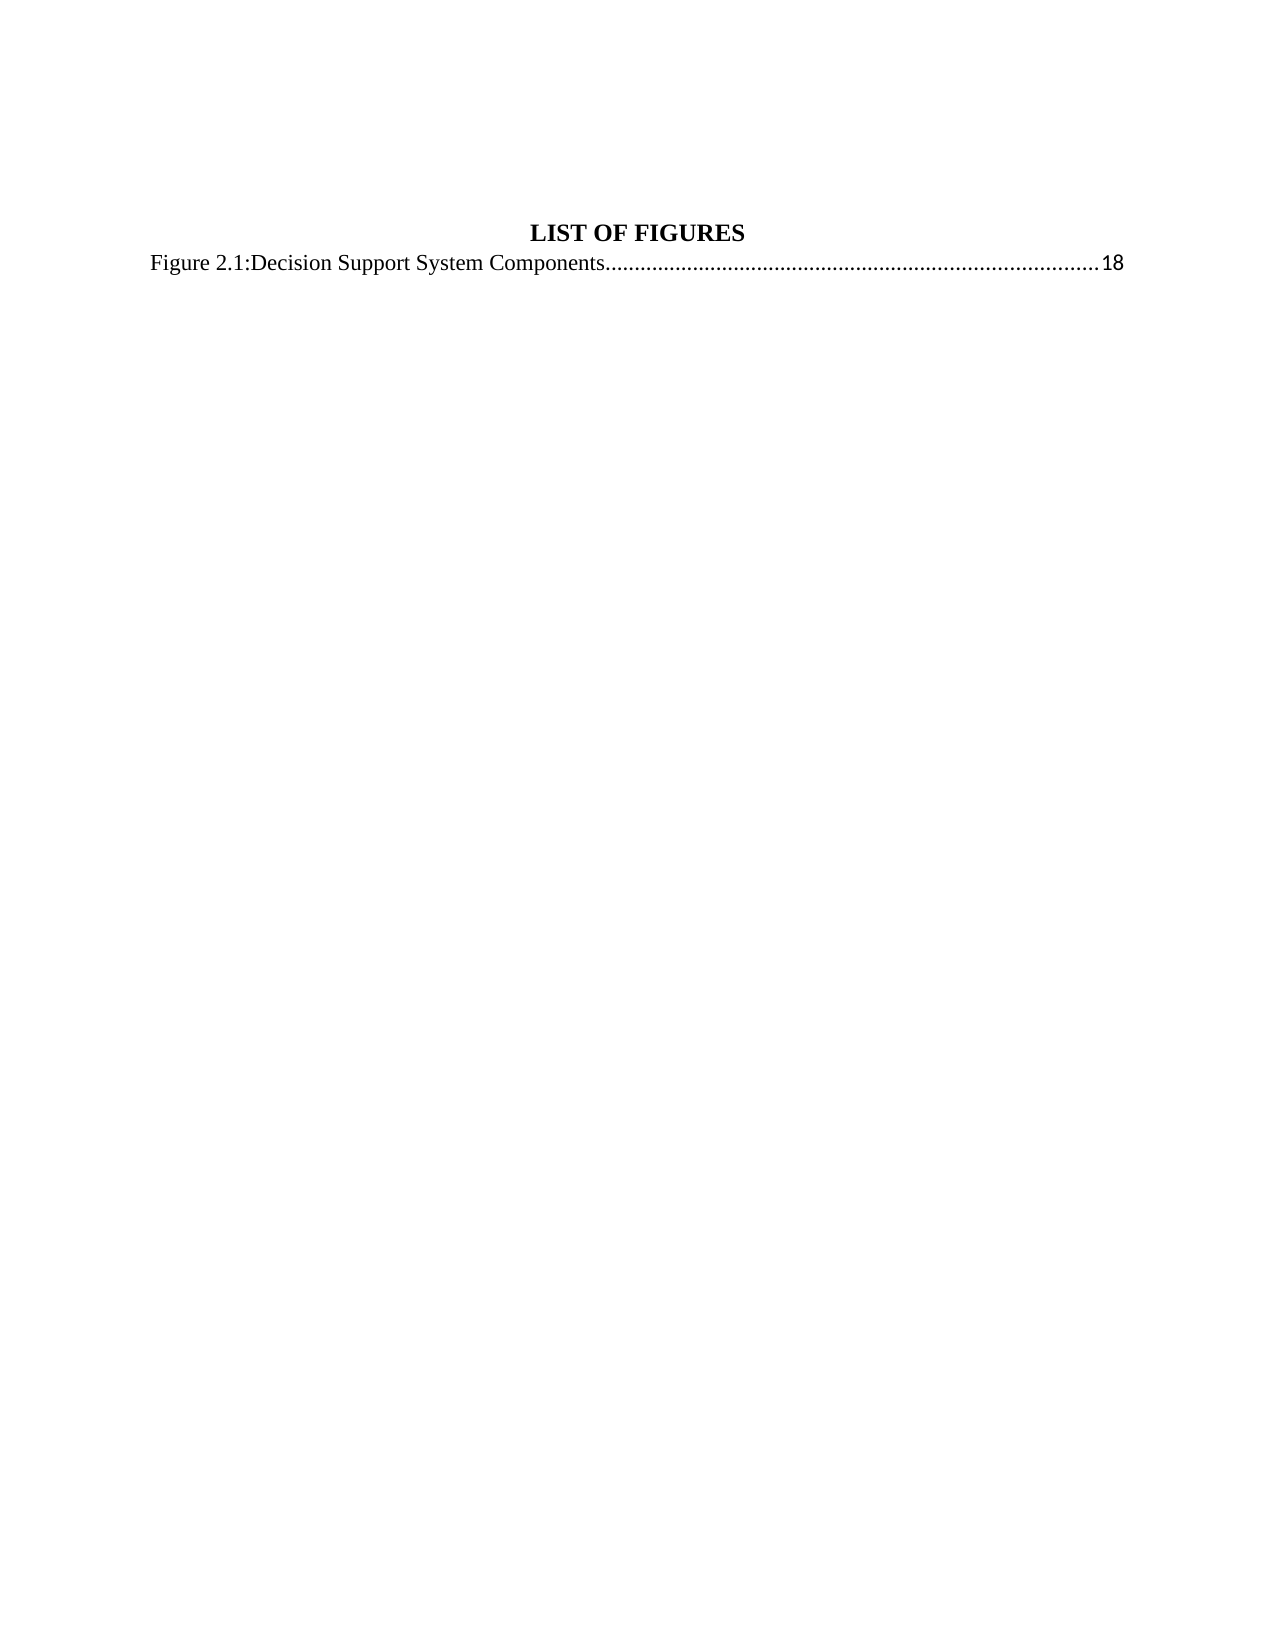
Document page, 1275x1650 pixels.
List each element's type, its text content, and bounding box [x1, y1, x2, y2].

subtitle LIST OF FIGURES [150, 218, 1125, 247]
text Figure 2.1:Decision Support System Components 18 [150, 248, 1125, 277]
